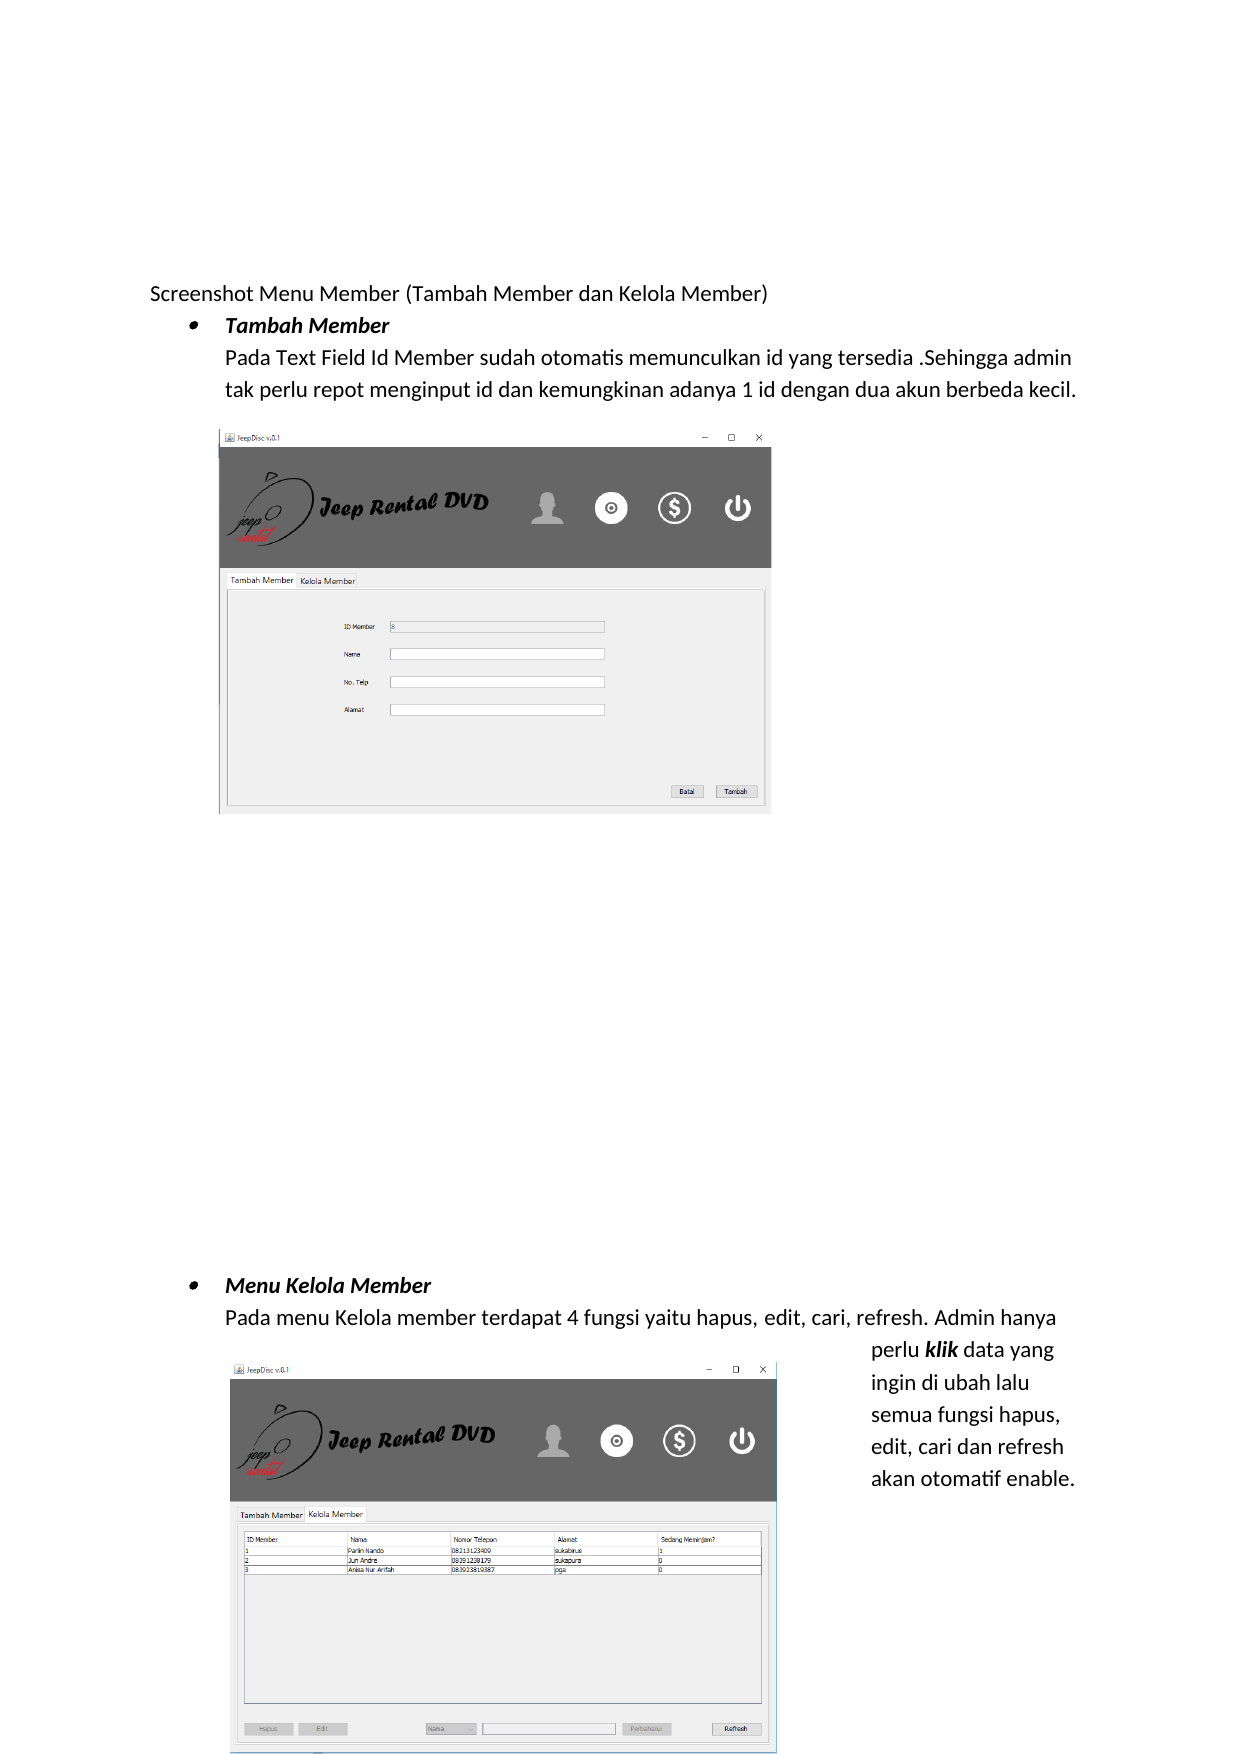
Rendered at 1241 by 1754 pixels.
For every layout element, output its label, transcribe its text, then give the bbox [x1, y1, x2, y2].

list Pada Text Field Id Member sudah otomatis memunculkan id yang tersedia .Sehingga admin tak perlu repot menginput id dan kemungkinan adanya 1 id dengan dua akun berbeda kecil. [225, 343, 1090, 403]
picture [230, 1362, 777, 1754]
list Pada menu Kelola member terdapat 4 fungsi yaitu hapus, edit, cari, refresh. Admin hanya perlu klik data yang ingin di ubah lalu semua fungsi hapus, edit, cari dan refresh akan otomatif enable. [225, 1303, 1090, 1492]
list Menu Kelola Member [187, 1271, 1090, 1299]
picture [218, 429, 772, 814]
list Tambah Member [187, 311, 1090, 339]
list Screenshot Menu Member (Tambah Member dan Kelola Member) [150, 279, 1090, 307]
